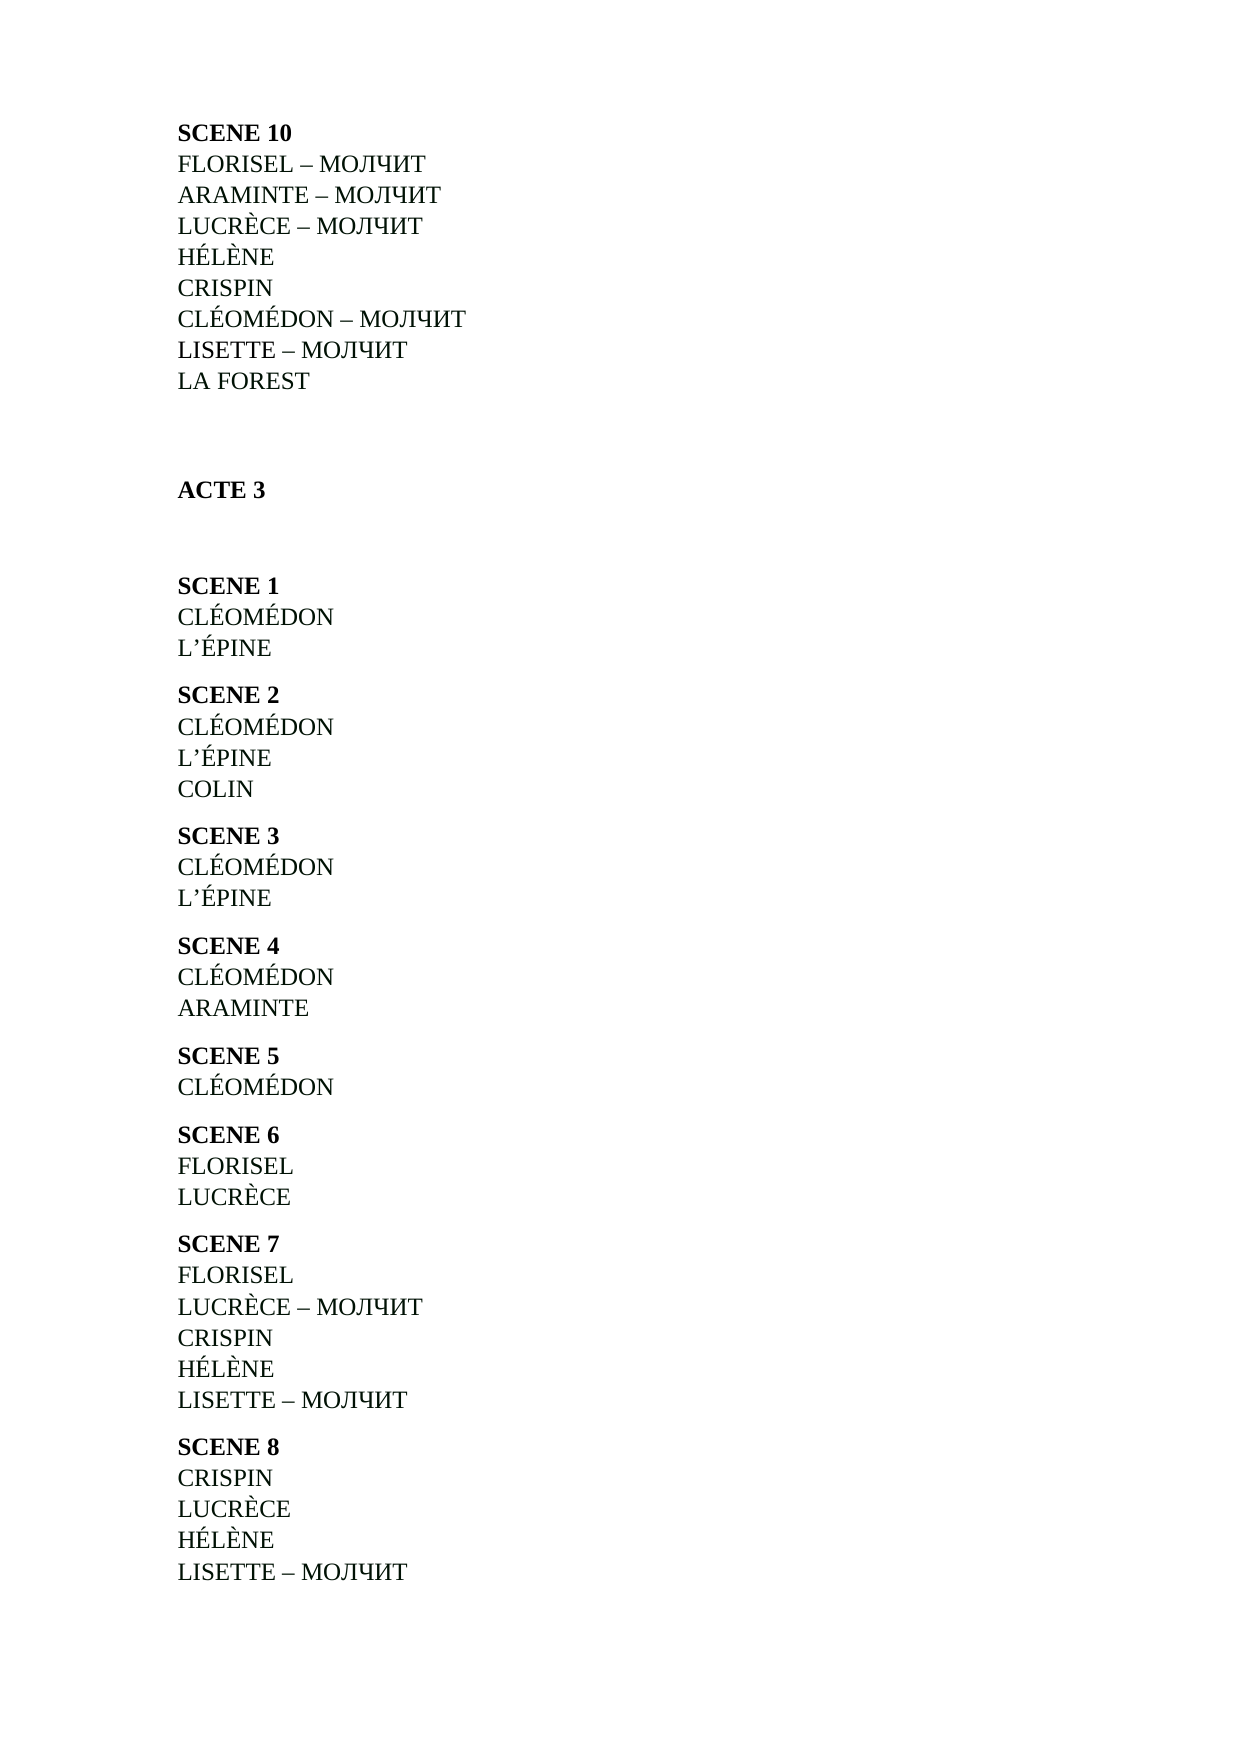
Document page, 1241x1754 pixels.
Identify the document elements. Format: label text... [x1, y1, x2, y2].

text ACTE 3 [177, 475, 1152, 504]
text SCENE 4 CLÉOMÉDON ARAMINTE [177, 931, 1152, 1022]
text SCENE 2 CLÉOMÉDON L’ÉPINE COLIN [177, 681, 1152, 802]
text SCENE 10 FLORISEL – МОЛЧИТ ARAMINTE – МОЛЧИТ LUCRÈCE – МОЛЧИТ HÉLÈNE CRISPIN CLÉOMÉDON – МОЛЧИТ LISETTE – МОЛЧИТ LA FOREST [177, 118, 1152, 456]
text SCENE 1 CLÉOMÉDON L’ÉPINE [177, 571, 1152, 662]
text SCENE 3 CLÉOMÉDON L’ÉPINE [177, 821, 1152, 912]
text SCENE 6 FLORISEL LUCRÈCE [177, 1120, 1152, 1211]
text SCENE 7 FLORISEL LUCRÈCE – МОЛЧИТ CRISPIN HÉLÈNE LISETTE – МОЛЧИТ [177, 1229, 1152, 1413]
text SCENE 5 CLÉOMÉDON [177, 1041, 1152, 1101]
text SCENE 8 CRISPIN LUCRÈCE HÉLÈNE LISETTE – МОЛЧИТ [177, 1432, 1152, 1585]
